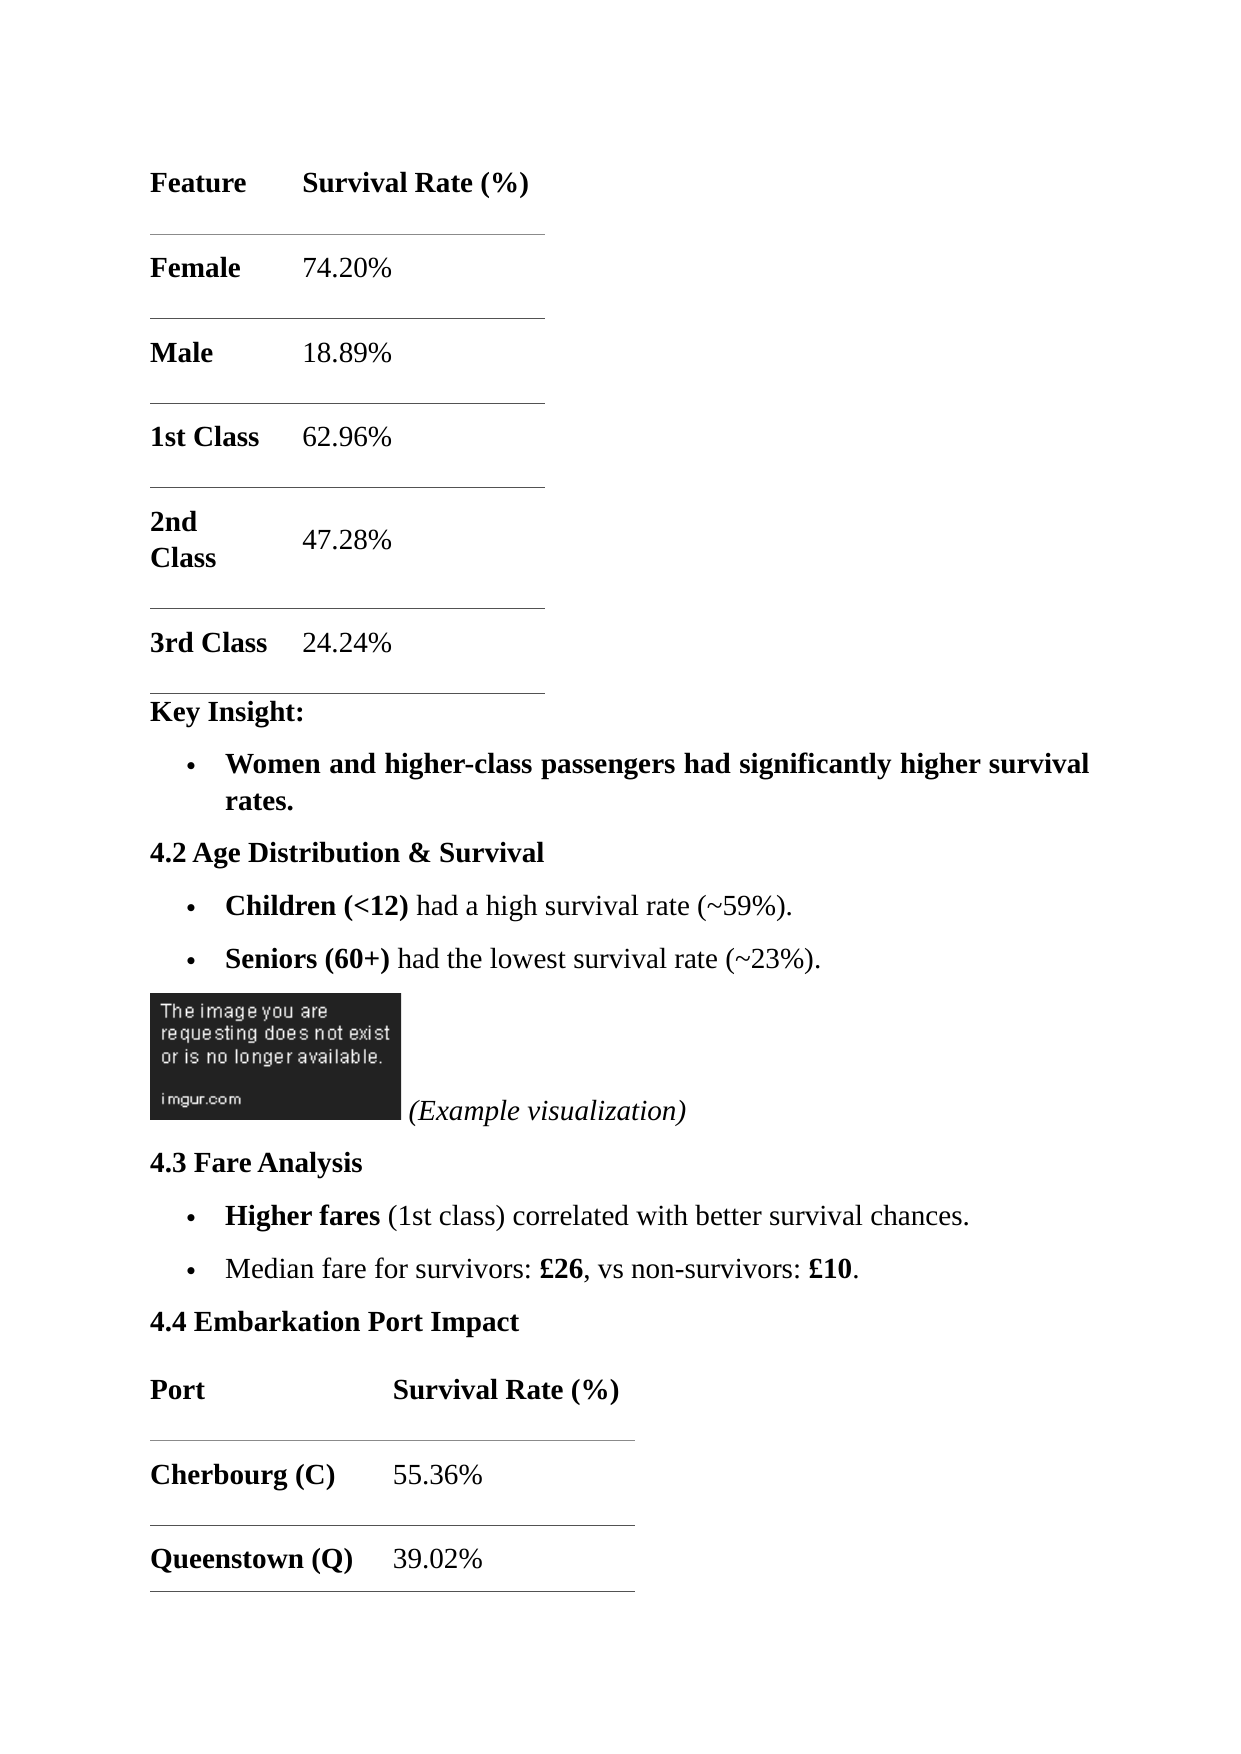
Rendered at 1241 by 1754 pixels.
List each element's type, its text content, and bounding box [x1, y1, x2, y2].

table_cell Male [150, 319, 286, 403]
table_cell Cherbourg (C) [150, 1441, 377, 1525]
text 4.2 Age Distribution & Survival [150, 835, 1090, 869]
table_cell 18.89% [286, 319, 544, 403]
table_header Survival Rate (%) [286, 150, 544, 233]
list Women and higher-class passengers had significantly higher survival rates. [187, 746, 1090, 816]
table_cell Queenstown (Q) [150, 1526, 377, 1591]
table_cell 47.28% [286, 488, 544, 608]
text 4.4 Embarkation Port Impact [150, 1304, 1090, 1337]
table_header Feature [150, 150, 286, 233]
text 4.3 Fare Analysis [150, 1145, 1090, 1179]
table_cell 2nd Class [150, 488, 286, 608]
table_cell 62.96% [286, 404, 544, 487]
table_cell 55.36% [377, 1441, 635, 1525]
table_header Port [150, 1357, 377, 1440]
table_cell 74.20% [286, 235, 544, 318]
table_header Survival Rate (%) [377, 1357, 635, 1440]
list Seniors (60+) had the lowest survival rate (~23%). [187, 941, 1090, 974]
table_cell 24.24% [286, 609, 544, 693]
table_cell 1st Class [150, 404, 286, 487]
list Median fare for survivors: £26, vs non-survivors: £10. [187, 1251, 1090, 1284]
table_cell 39.02% [377, 1526, 635, 1591]
table_cell 3rd Class [150, 609, 286, 693]
picture [150, 993, 402, 1120]
list Higher fares (1st class) correlated with better survival chances. [187, 1198, 1090, 1232]
list Children (<12) had a high survival rate (~59%). [187, 888, 1090, 922]
text Key Insight: [150, 694, 1090, 727]
table_cell Female [150, 235, 286, 318]
